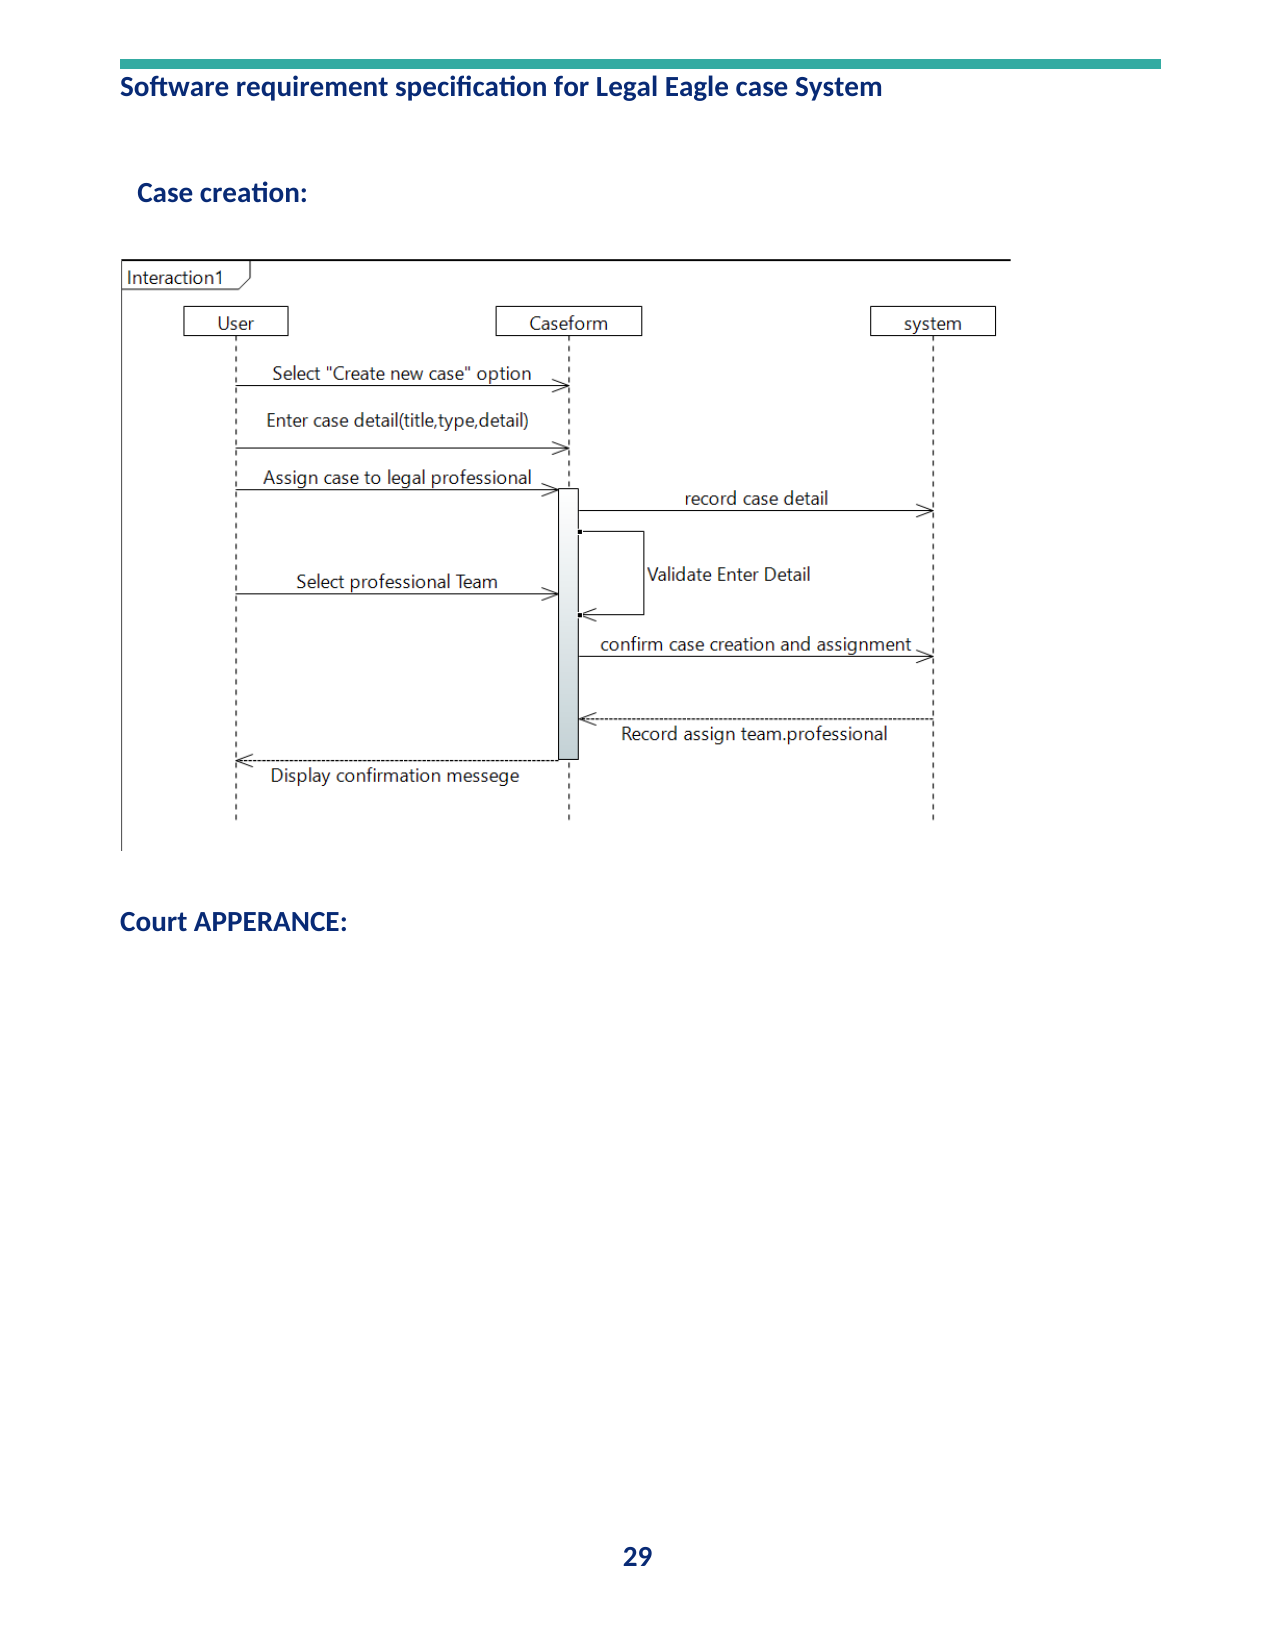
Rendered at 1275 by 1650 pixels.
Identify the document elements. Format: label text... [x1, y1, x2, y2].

text Court APPERANCE: [120, 903, 1155, 938]
picture [120, 259, 1014, 852]
text Case creation: [120, 174, 1155, 209]
